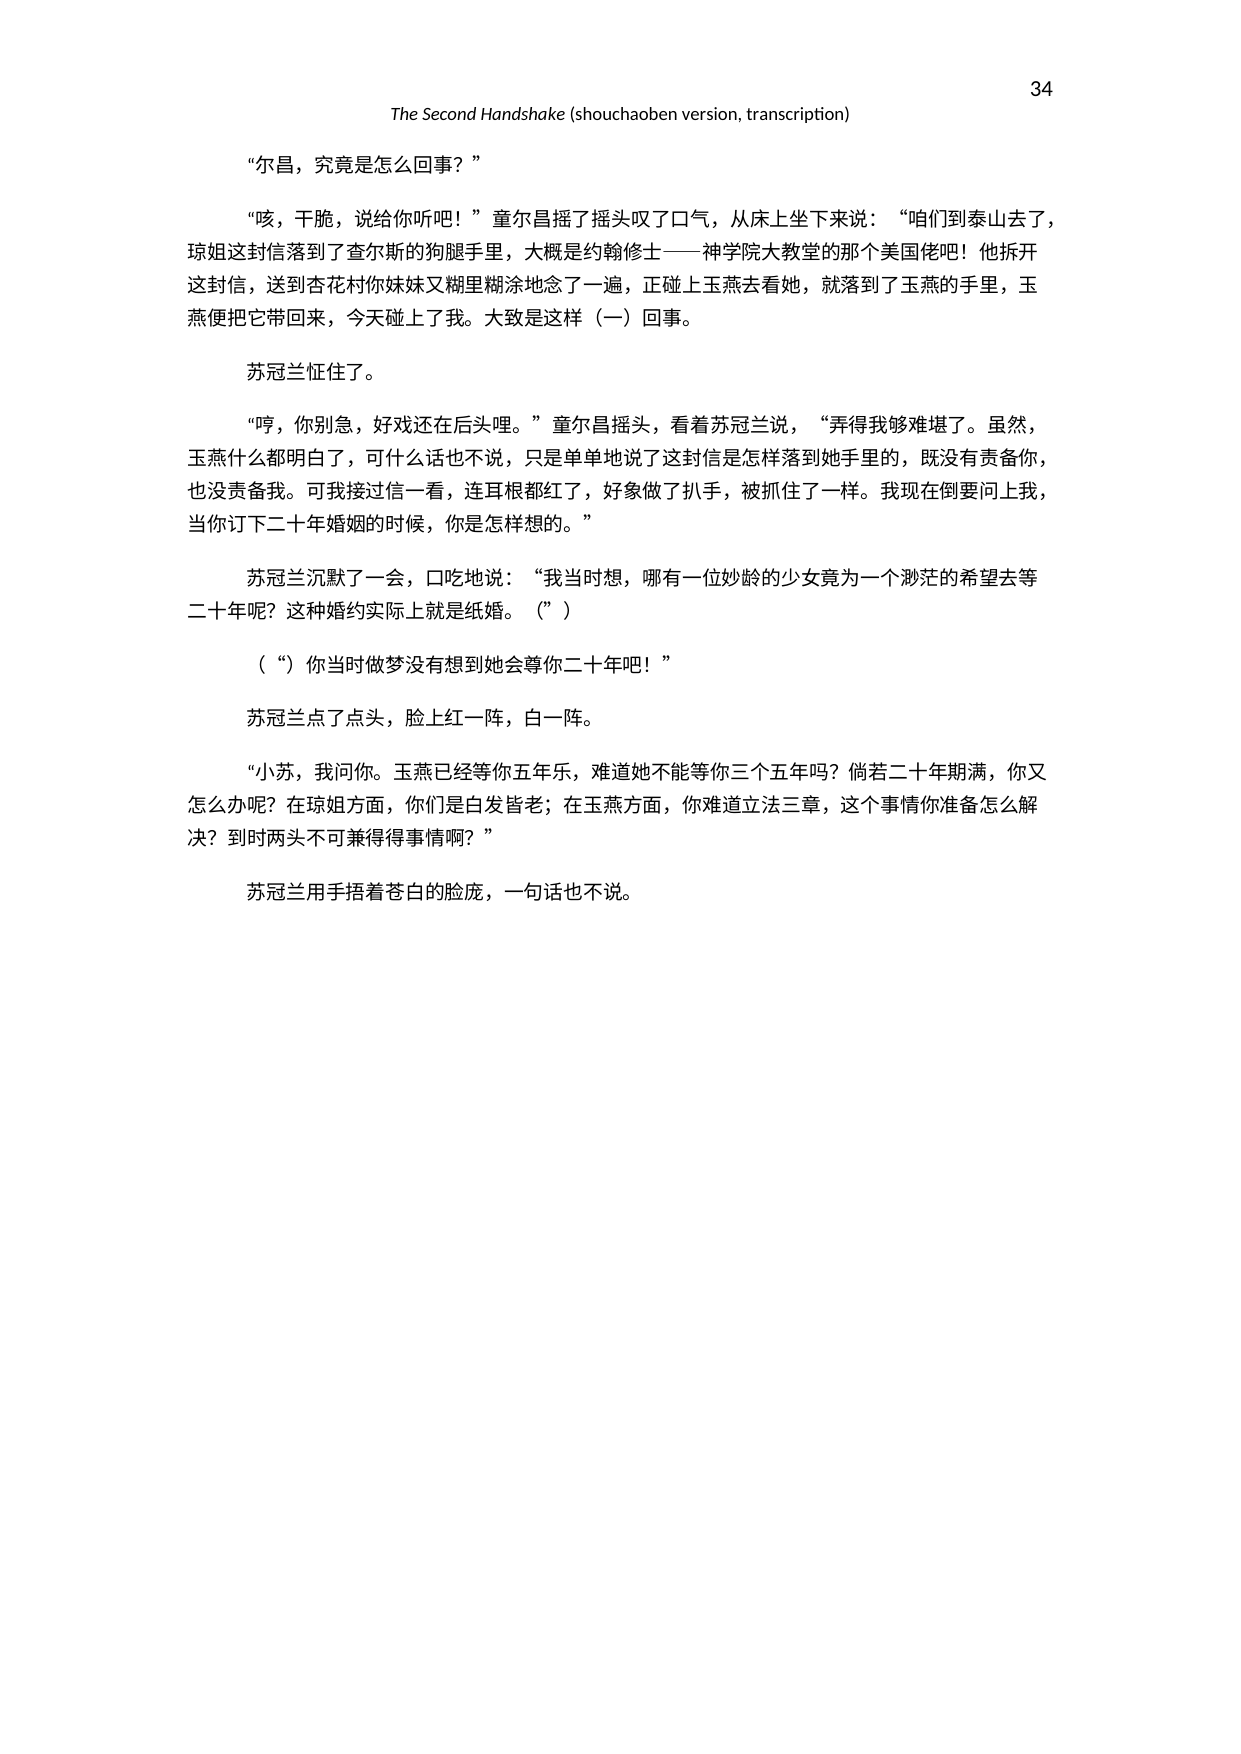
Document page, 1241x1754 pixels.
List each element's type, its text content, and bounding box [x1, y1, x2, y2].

text 苏冠兰沉默了一会，口吃地说：“我当时想，哪有一位妙龄的少女竟为一个渺茫的希望去等二十年呢？这种婚约实际上就是纸婚。（”） [187, 562, 1053, 624]
text “哼，你别急，好戏还在后头哩。”童尔昌摇头，看着苏冠兰说，“弄得我够难堪了。虽然，玉燕什么都明白了，可什么话也不说，只是单单地说了这封信是怎样落到她手里的，既没有责备你，也没责备我。可我接过信一看，连耳根都红了，好象做了扒手，被抓住了一样。我现在倒要问上我，当你订下二十年婚姻的时候，你是怎样想的。” [187, 410, 1053, 537]
text 苏冠兰怔住了。 [187, 356, 1053, 385]
text “尔昌，究竟是怎么回事？” [187, 150, 1053, 179]
text （“）你当时做梦没有想到她会尊你二十年吧！” [187, 649, 1053, 678]
text 苏冠兰用手捂着苍白的脸庞，一句话也不说。 [187, 876, 1053, 905]
text “咳，干脆，说给你听吧！”童尔昌摇了摇头叹了口气，从床上坐下来说：“咱们到泰山去了，琼姐这封信落到了查尔斯的狗腿手里，大概是约翰修士——神学院大教堂的那个美国佬吧！他拆开这封信，送到杏花村你妹妹又糊里糊涂地念了一遍，正碰上玉燕去看她，就落到了玉燕的手里，玉燕便把它带回来，今天碰上了我。大致是这样（一）回事。 [187, 204, 1053, 331]
text “小苏，我问你。玉燕已经等你五年乐，难道她不能等你三个五年吗？倘若二十年期满，你又怎么办呢？在琼姐方面，你们是白发皆老；在玉燕方面，你难道立法三章，这个事情你准备怎么解决？到时两头不可兼得得事情啊？” [187, 757, 1053, 851]
text 苏冠兰点了点头，脸上红一阵，白一阵。 [187, 703, 1053, 732]
